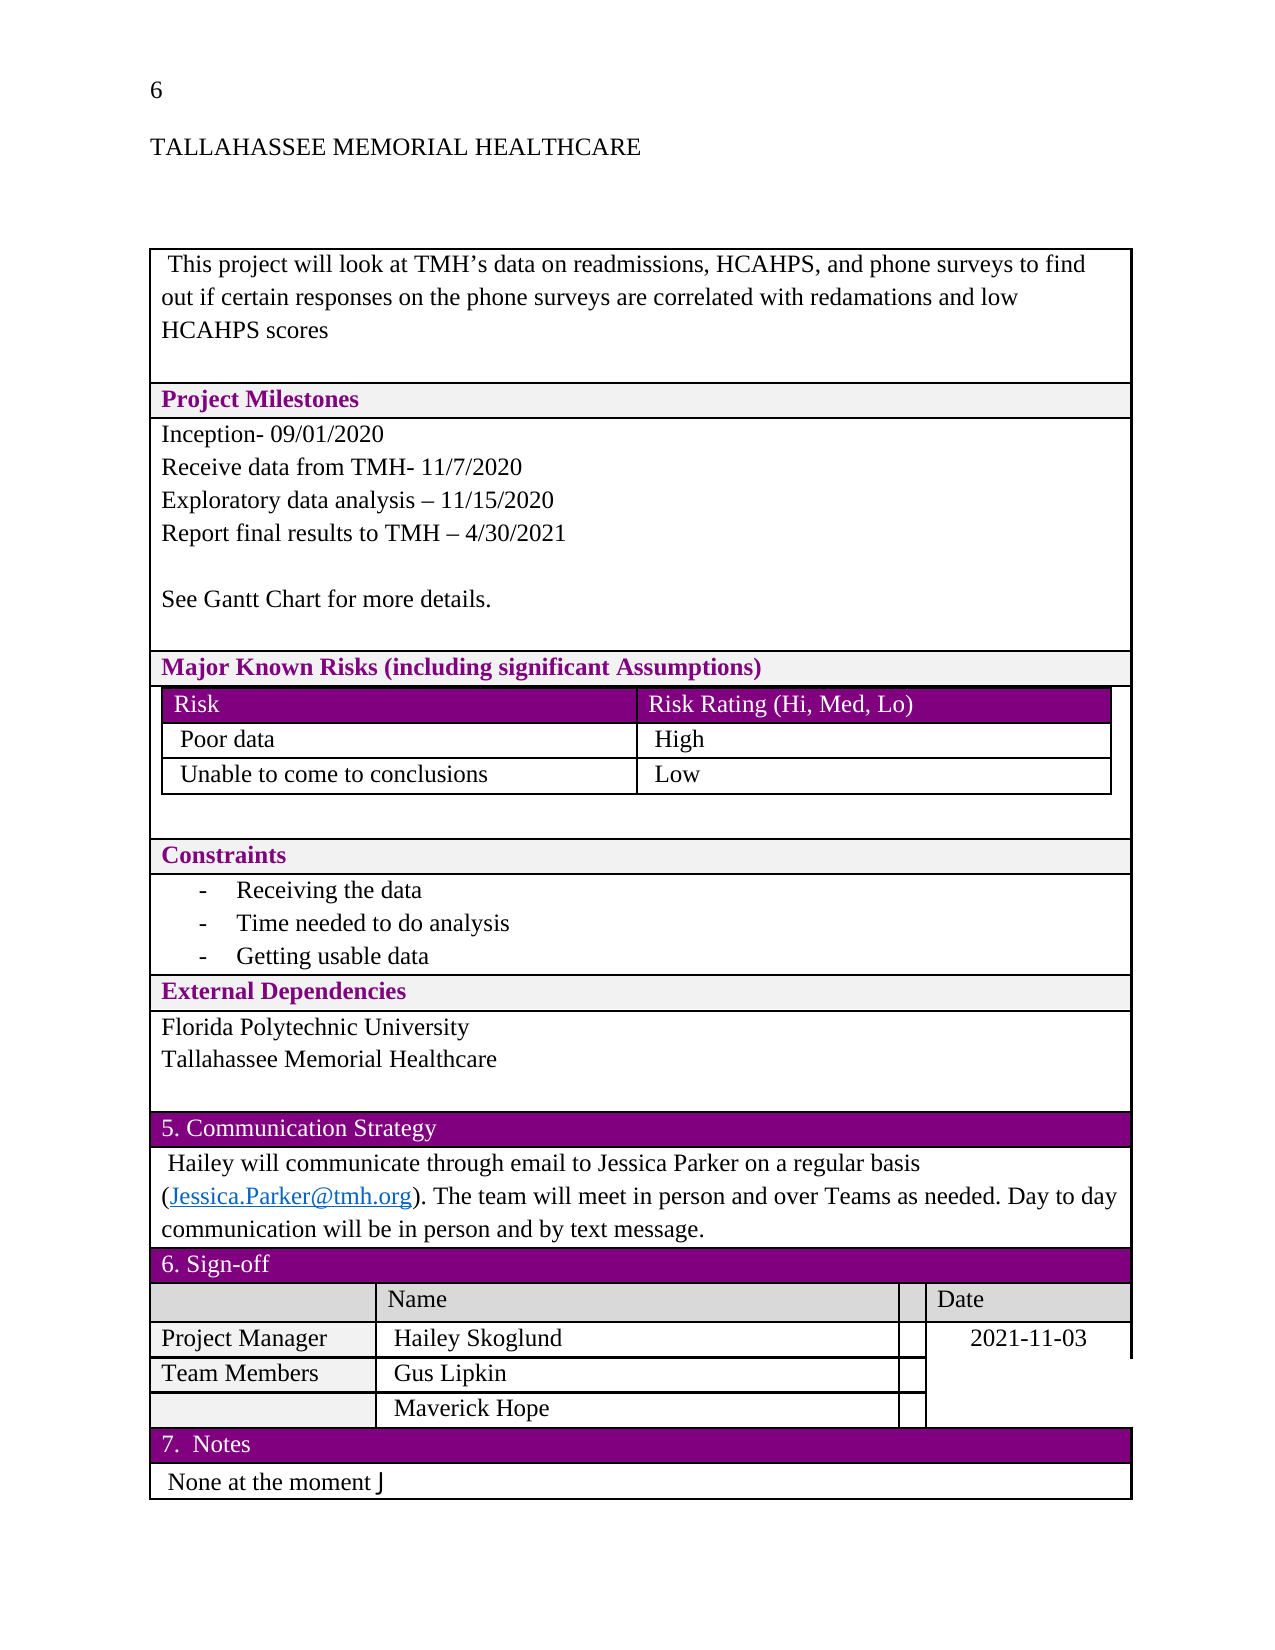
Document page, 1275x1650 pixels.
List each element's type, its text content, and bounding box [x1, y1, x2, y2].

table_cell [900, 1323, 925, 1356]
table_cell 5. Communication Strategy [151, 1113, 1130, 1146]
table_cell Date [927, 1284, 1130, 1321]
table_cell 6. Sign-off [151, 1249, 1130, 1282]
table_cell [900, 1359, 925, 1391]
table_cell Major Known Risks (including significant Assumptions) [151, 652, 1130, 685]
table_cell Hailey Skoglund [377, 1323, 898, 1356]
table_cell 2021-11-03 [927, 1323, 1131, 1427]
table_cell [151, 687, 1130, 838]
table_cell [900, 1284, 925, 1321]
table_cell Florida Polytechnic University Tallahassee Memorial Healthcare [151, 1012, 1130, 1111]
table_cell Hailey will communicate through email to Jessica Parker on a regular basis (Jessica.Parker@tmh.org). The team will meet in person and over Teams as needed. Day to day communication will be in person and by text message. [151, 1148, 1130, 1247]
table_cell Maverick Hope [377, 1394, 898, 1427]
table_cell Project Milestones [151, 384, 1130, 417]
table_cell Team Members [151, 1359, 375, 1391]
table_cell [151, 1284, 375, 1321]
table_cell Name [377, 1284, 898, 1321]
table_cell Receiving the data Time needed to do analysis Getting usable data [151, 875, 1130, 974]
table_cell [151, 1464, 1130, 1498]
table_cell Constraints [151, 840, 1130, 873]
table_cell External Dependencies [151, 976, 1130, 1009]
table_cell Inception- 09/01/2020 Receive data from TMH- 11/7/2020 Exploratory data analysis – 11/15/2020 Report final results to TMH – 4/30/2021 See Gantt Chart for more details. [151, 419, 1130, 650]
table_cell Project Manager [151, 1323, 375, 1356]
table_cell [151, 1394, 375, 1427]
table_cell [900, 1394, 925, 1427]
table_cell Gus Lipkin [377, 1359, 898, 1391]
table_cell 7. Notes [151, 1429, 1130, 1462]
table_cell This project will look at TMH’s data on readmissions, HCAHPS, and phone surveys to find out if certain responses on the phone surveys are correlated with redamations and low HCAHPS scores [151, 250, 1130, 382]
